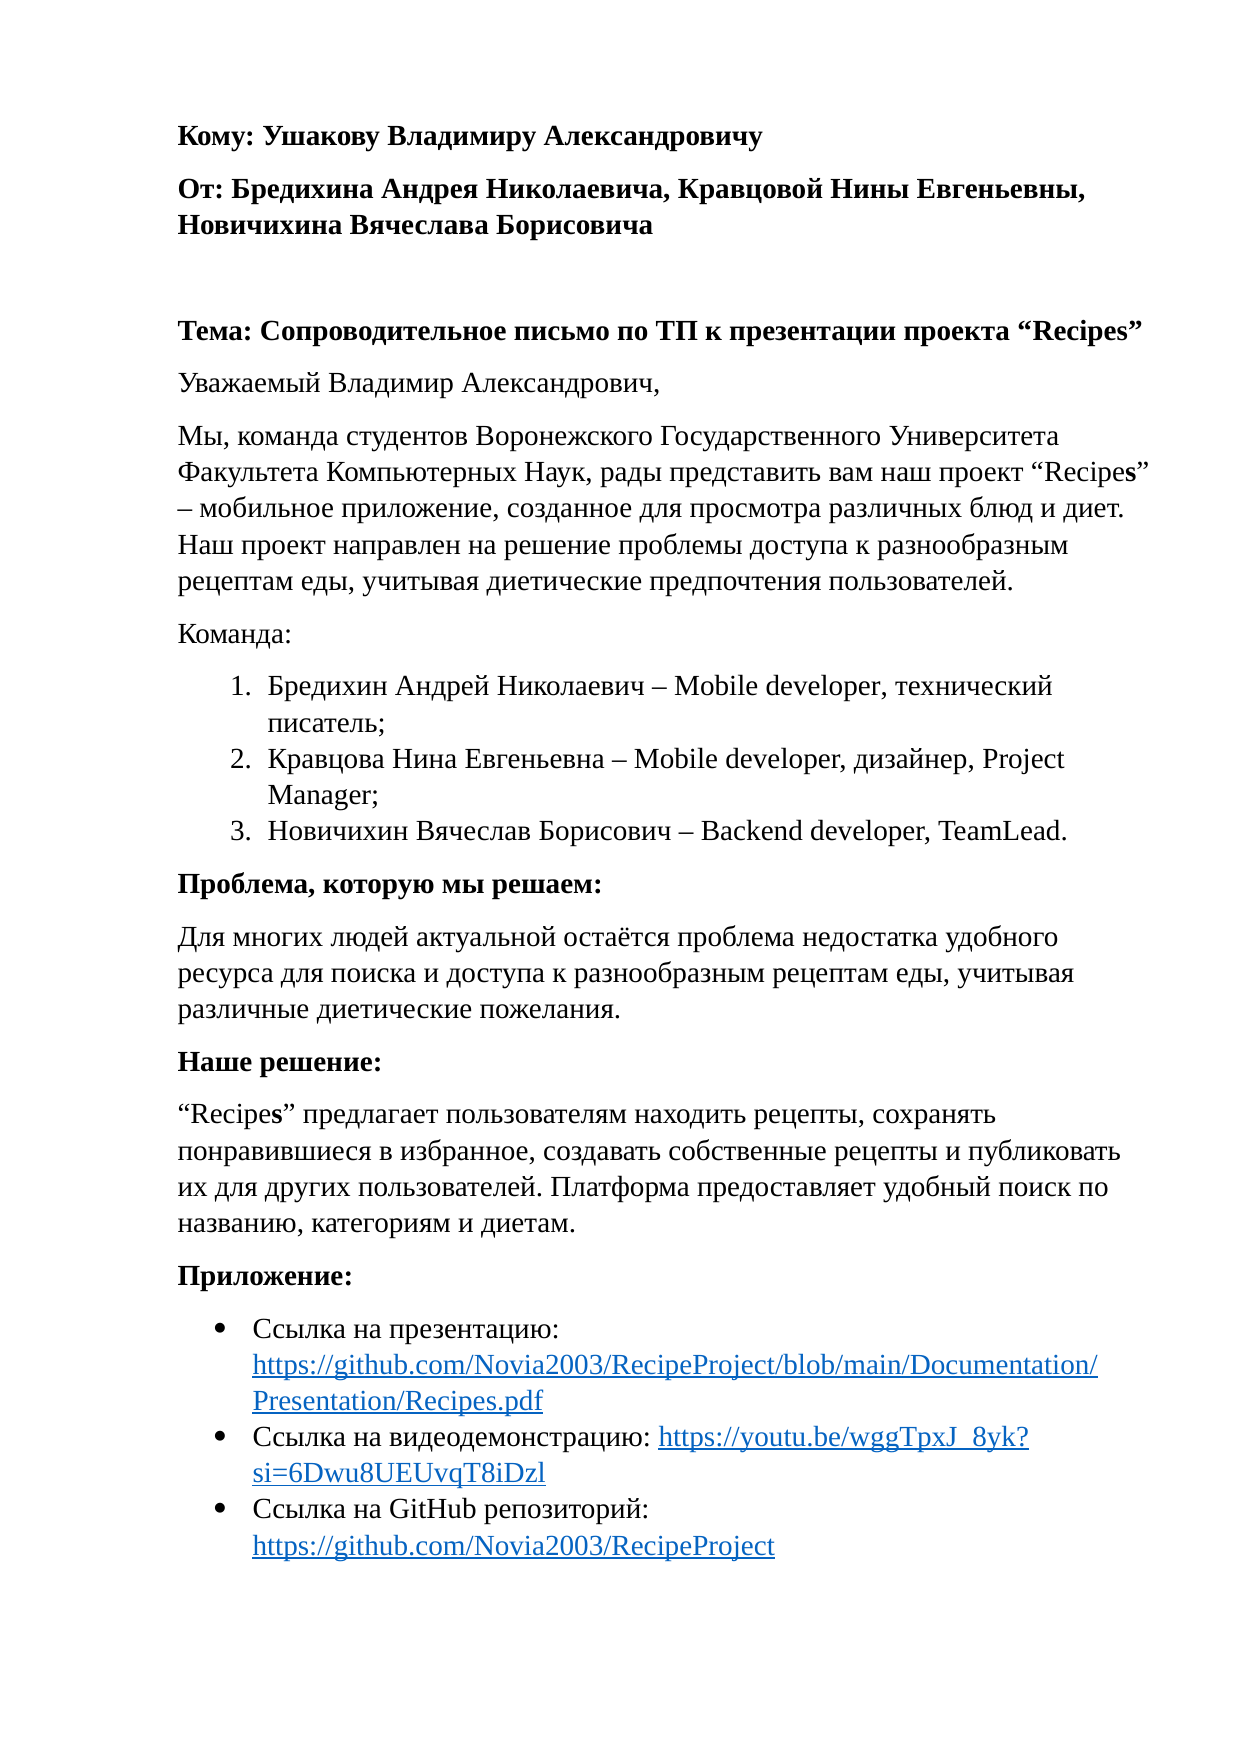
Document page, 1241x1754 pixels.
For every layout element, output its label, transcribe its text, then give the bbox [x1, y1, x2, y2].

text Мы, команда студентов Воронежского Государственного Университета Факультета Компьютерных Наук, рады представить вам наш проект “Recipes” – мобильное приложение, созданное для просмотра различных блюд и диет. Наш проект направлен на решение проблемы доступа к разнообразным рецептам еды, учитывая диетические предпочтения пользователей. [177, 418, 1152, 596]
list Бредихин Андрей Николаевич – Mobile developer, технический писатель; [230, 668, 1152, 738]
text Приложение: [177, 1258, 1152, 1291]
text Кому: Ушакову Владимиру Александровичу [177, 118, 1152, 152]
text Наше решение: [177, 1044, 1152, 1077]
list Ссылка на GitHub репозиторий: https://github.com/Novia2003/RecipeProject [215, 1492, 1152, 1561]
text Тема: Сопроводительное письмо по ТП к презентации проекта “Recipes” [177, 313, 1152, 346]
list Ссылка на видеодемонстрацию: https://youtu.be/wggTpxJ_8yk?si=6Dwu8UEUvqT8iDzl [215, 1419, 1152, 1489]
text Проблема, которую мы решаем: [177, 866, 1152, 899]
text Команда: [177, 616, 1152, 649]
list Новичихин Вячеслав Борисович – Backend developer, TeamLead. [230, 813, 1152, 847]
text “Recipes” предлагает пользователям находить рецепты, сохранять понравившиеся в избранное, создавать собственные рецепты и публиковать их для других пользователей. Платформа предоставляет удобный поиск по названию, категориям и диетам. [177, 1097, 1152, 1239]
text Уважаемый Владимир Александрович, [177, 366, 1152, 399]
list Ссылка на презентацию: https://github.com/Novia2003/RecipeProject/blob/main/Documentation/Presentation/Recipes.pdf [215, 1311, 1152, 1417]
text От: Бредихина Андрея Николаевича, Кравцовой Нины Евгеньевны, Новичихина Вячеслава Борисовича [177, 171, 1152, 241]
text Для многих людей актуальной остаётся проблема недостатка удобного ресурса для поиска и доступа к разнообразным рецептам еды, учитывая различные диетические пожелания. [177, 919, 1152, 1024]
list Кравцова Нина Евгеньевна – Mobile developer, дизайнер, Project Manager; [230, 741, 1152, 811]
